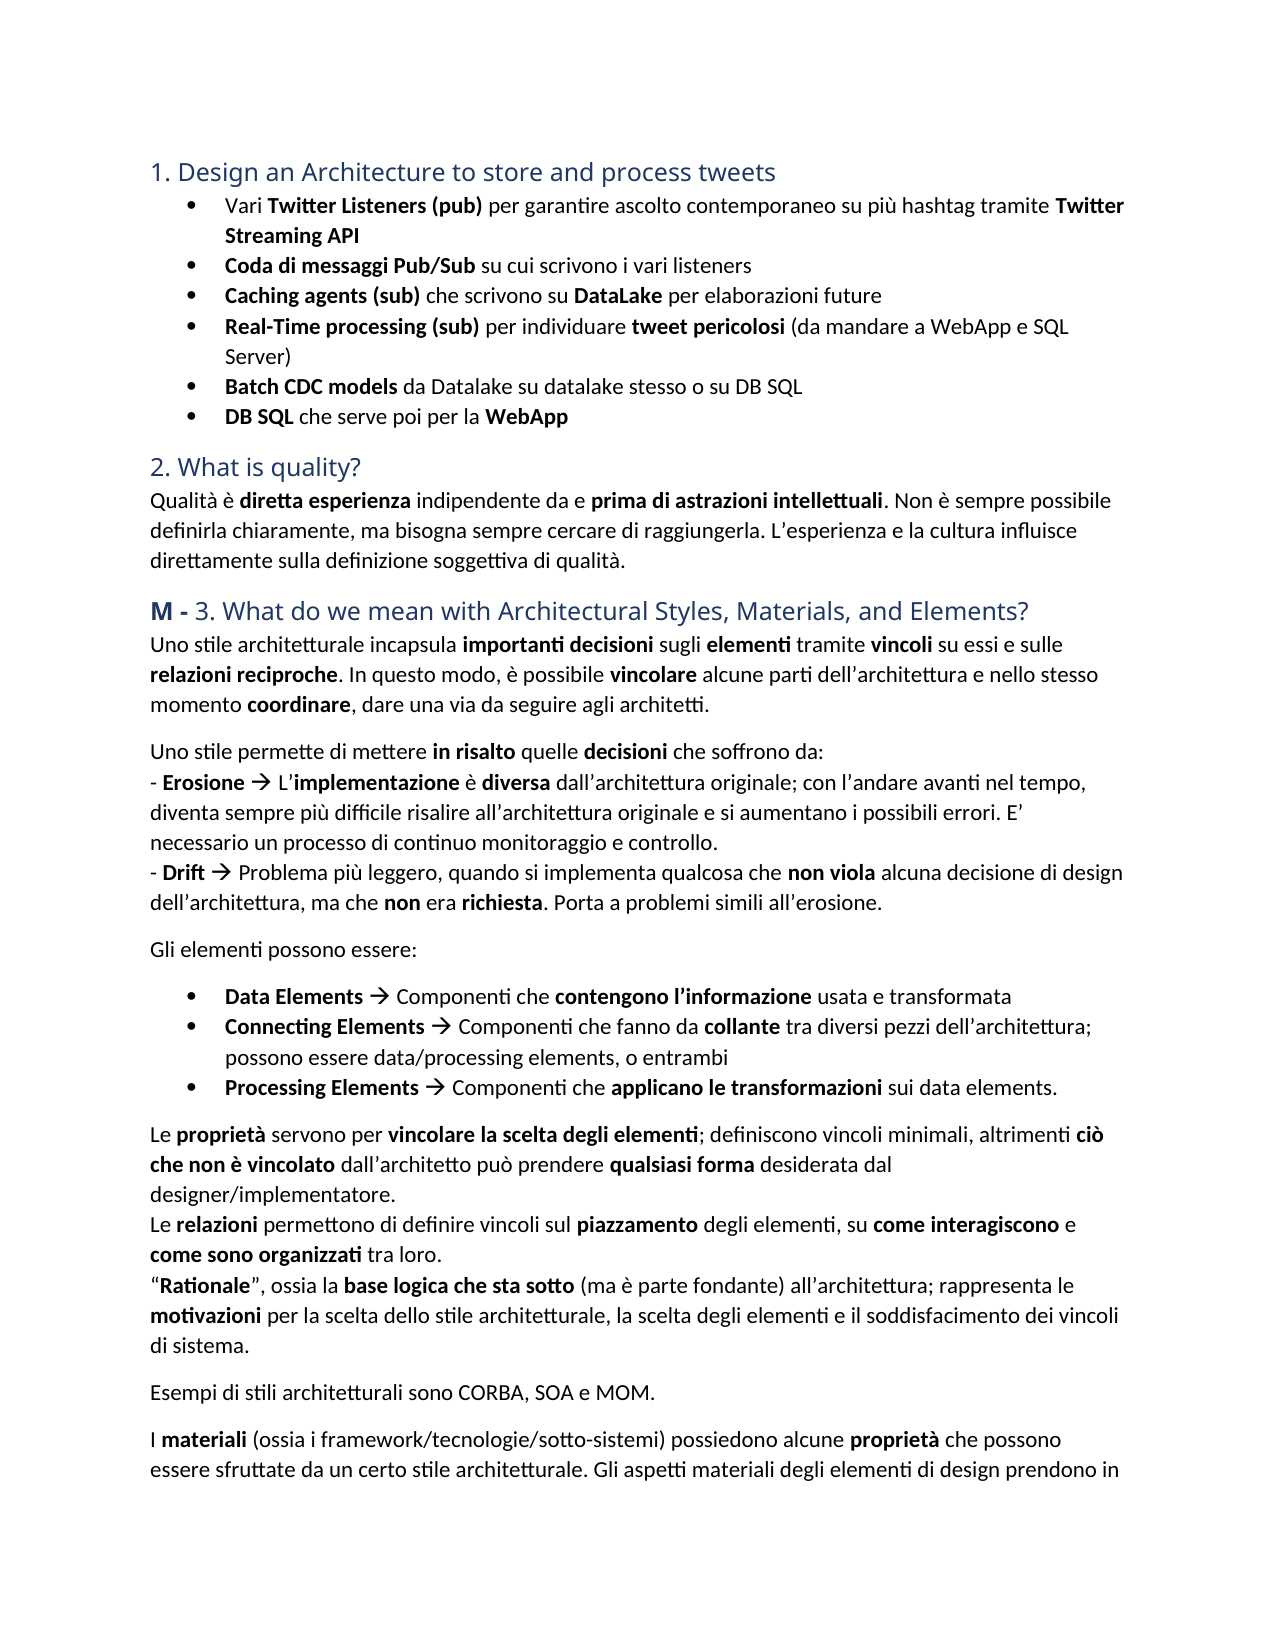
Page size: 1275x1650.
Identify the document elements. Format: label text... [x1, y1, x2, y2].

list DB SQL che serve poi per la WebApp [187, 402, 1125, 430]
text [150, 1425, 1125, 1483]
list Connecting Elements Componenti che fanno da collante tra diversi pezzi dell’architettura; possono essere data/processing elements, o entrambi [187, 1012, 1125, 1071]
subtitle M - 3. What do we mean with Architectural Styles, Materials, and Elements? [150, 593, 1125, 627]
text Esempi di stili architetturali sono CORBA, SOA e MOM. [150, 1378, 1125, 1406]
list Batch CDC models da Datalake su datalake stesso o su DB SQL [187, 372, 1125, 400]
subtitle 1. Design an Architecture to store and process tweets [150, 154, 1125, 188]
list Processing Elements Componenti che applicano le transformazioni sui data elements. [187, 1073, 1125, 1101]
list Caching agents (sub) che scrivono su DataLake per elaborazioni future [187, 282, 1125, 309]
text Gli elementi possono essere: [150, 935, 1125, 963]
list Real-Time processing (sub) per individuare tweet pericolosi (da mandare a WebApp e SQL Server) [187, 312, 1125, 370]
list Data Elements Componenti che contengono l’informazione usata e transformata [187, 982, 1125, 1010]
subtitle 2. What is quality? [150, 449, 1125, 483]
text Uno stile architetturale incapsula importanti decisioni sugli elementi tramite vincoli su essi e sulle relazioni reciproche. In questo modo, è possibile vincolare alcune parti dell’architettura e nello stesso momento coordinare, dare una via da seguire agli architetti. [150, 630, 1125, 718]
text Qualità è diretta esperienza indipendente da e prima di astrazioni intellettuali. Non è sempre possibile definirla chiaramente, ma bisogna sempre cercare di raggiungerla. L’esperienza e la cultura influisce direttamente sulla definizione soggettiva di qualità. [150, 486, 1125, 574]
text Le proprietà servono per vincolare la scelta degli elementi; definiscono vincoli minimali, altrimenti ciò che non è vincolato dall’architetto può prendere qualsiasi forma desiderata dal designer/implementatore. Le relazioni permettono di definire vincoli sul piazzamento degli elementi, su come interagiscono e come sono organizzati tra loro. “Rationale”, ossia la base logica che sta sotto (ma è parte fondante) all’architettura; rappresenta le motivazioni per la scelta dello stile architetturale, la scelta degli elementi e il soddisfacimento dei vincoli di sistema. [150, 1120, 1125, 1359]
list Vari Twitter Listeners (pub) per garantire ascolto contemporaneo su più hashtag tramite Twitter Streaming API [187, 191, 1125, 249]
list Coda di messaggi Pub/Sub su cui scrivono i vari listeners [187, 251, 1125, 279]
text Uno stile permette di mettere in risalto quelle decisioni che soffrono da: - Erosione L’implementazione è diversa dall’architettura originale; con l’andare avanti nel tempo, diventa sempre più difficile risalire all’architettura originale e si aumentano i possibili errori. E’ necessario un processo di continuo monitoraggio e controllo. - Drift Problema più leggero, quando si implementa qualcosa che non viola alcuna decisione di design dell’architettura, ma che non era richiesta. Porta a problemi simili all’erosione. [150, 737, 1125, 916]
